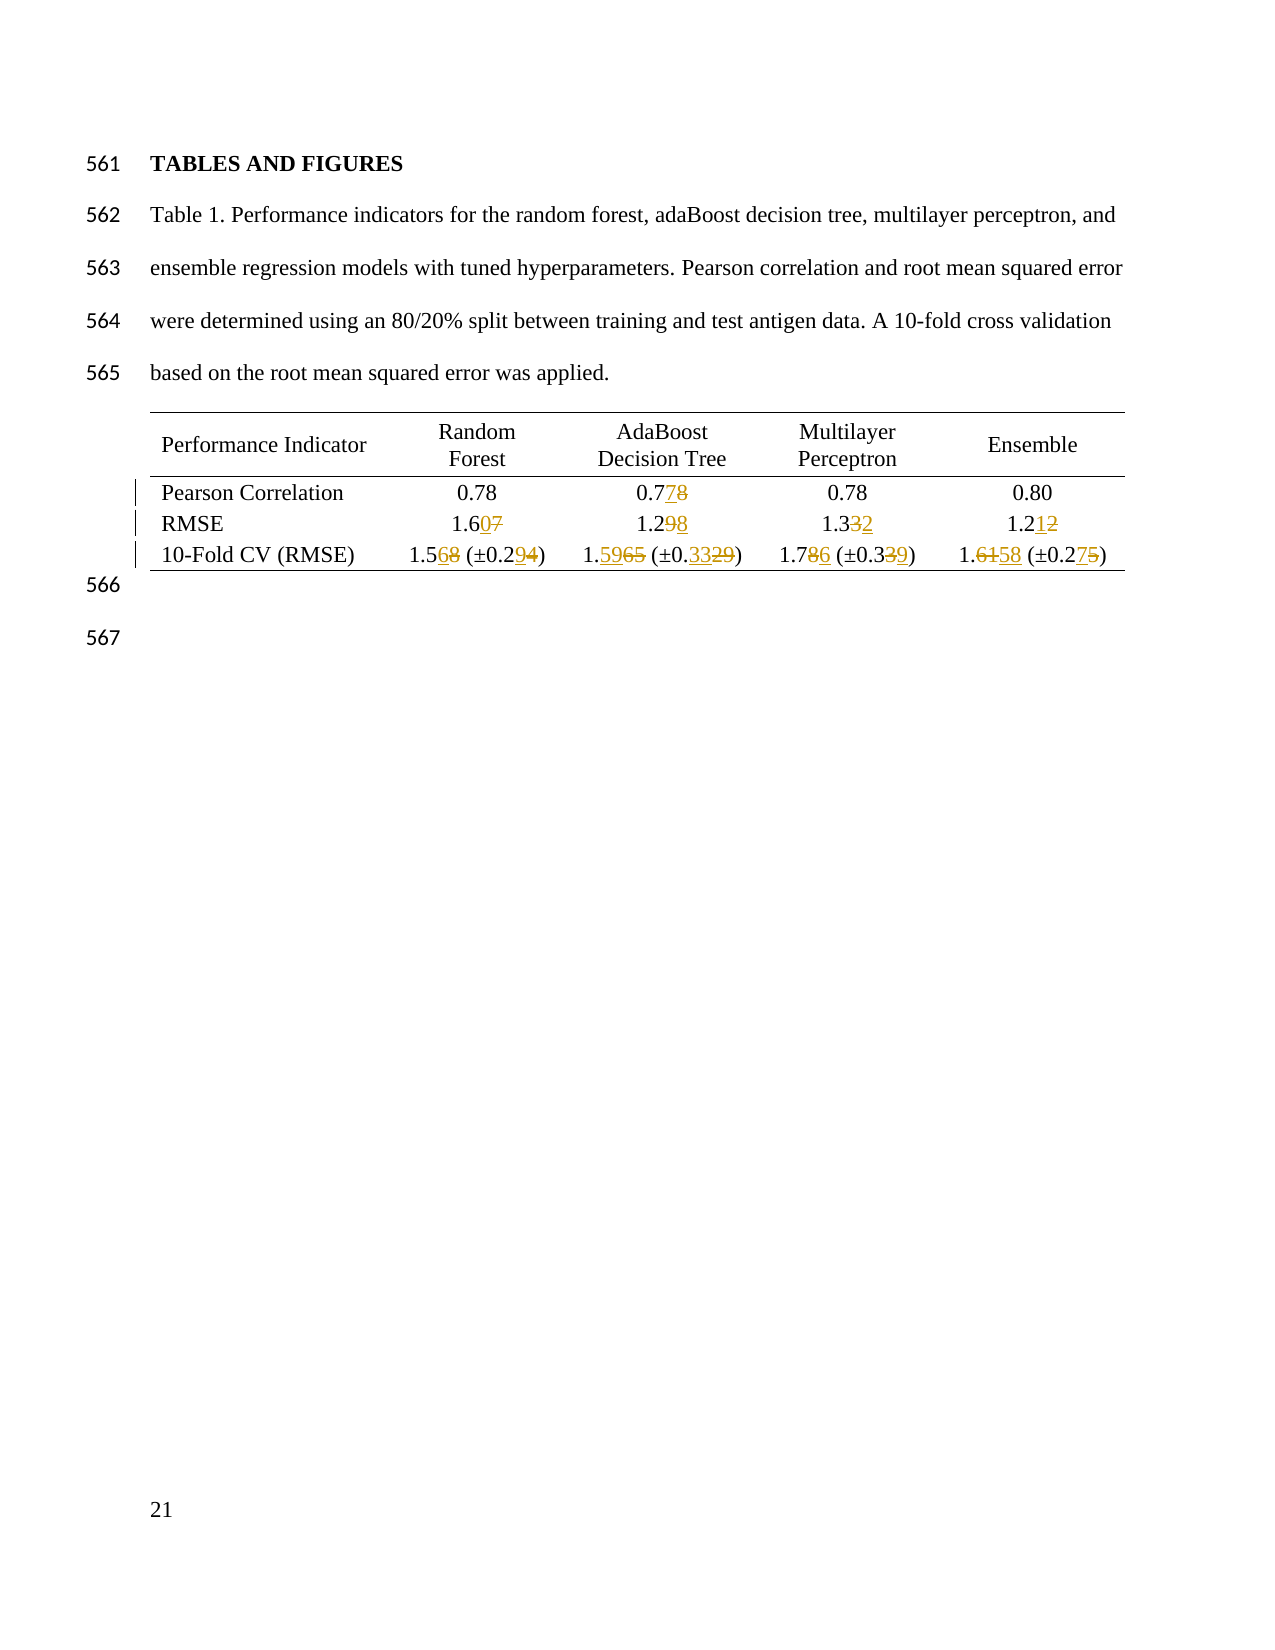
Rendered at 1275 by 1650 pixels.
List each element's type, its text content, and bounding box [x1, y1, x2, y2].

table_cell 0.80 [940, 477, 1125, 507]
table_cell RMSE [150, 508, 384, 539]
table_cell Pearson Correlation [150, 477, 384, 507]
table_cell 10-Fold CV (RMSE) [150, 539, 384, 570]
table_cell 1.5 (±0.2) [384, 539, 569, 570]
table_header Performance Indicator [150, 413, 384, 476]
table_cell 1. (±0.2) [940, 539, 1125, 570]
table_cell 1.7 (±0.3) [755, 539, 940, 570]
table_header Random Forest [384, 413, 569, 476]
subtitle TABLES AND FIGURES [150, 150, 1125, 176]
table_cell 1.2 [940, 508, 1125, 539]
table_cell 1. (±0.) [569, 539, 755, 570]
table_cell 1.3 [755, 508, 940, 539]
table_cell 0.78 [384, 477, 569, 507]
table_header AdaBoost Decision Tree [569, 413, 755, 476]
table_cell 0.7 [569, 477, 755, 507]
table_cell 1.2 [569, 508, 755, 539]
text Table 1. Performance indicators for the random forest, adaBoost decision tree, multilayer perceptron, and ensemble regression models with tuned hyperparameters. Pearson correlation and root mean squared error were determined using an 80/20% split between training and test antigen data. A 10-fold cross validation based on the root mean squared error was applied. [150, 201, 1125, 386]
table_cell 0.78 [755, 477, 940, 507]
table_cell 1.6 [384, 508, 569, 539]
table_header Multilayer Perceptron [755, 413, 940, 476]
table_header Ensemble [940, 413, 1125, 476]
